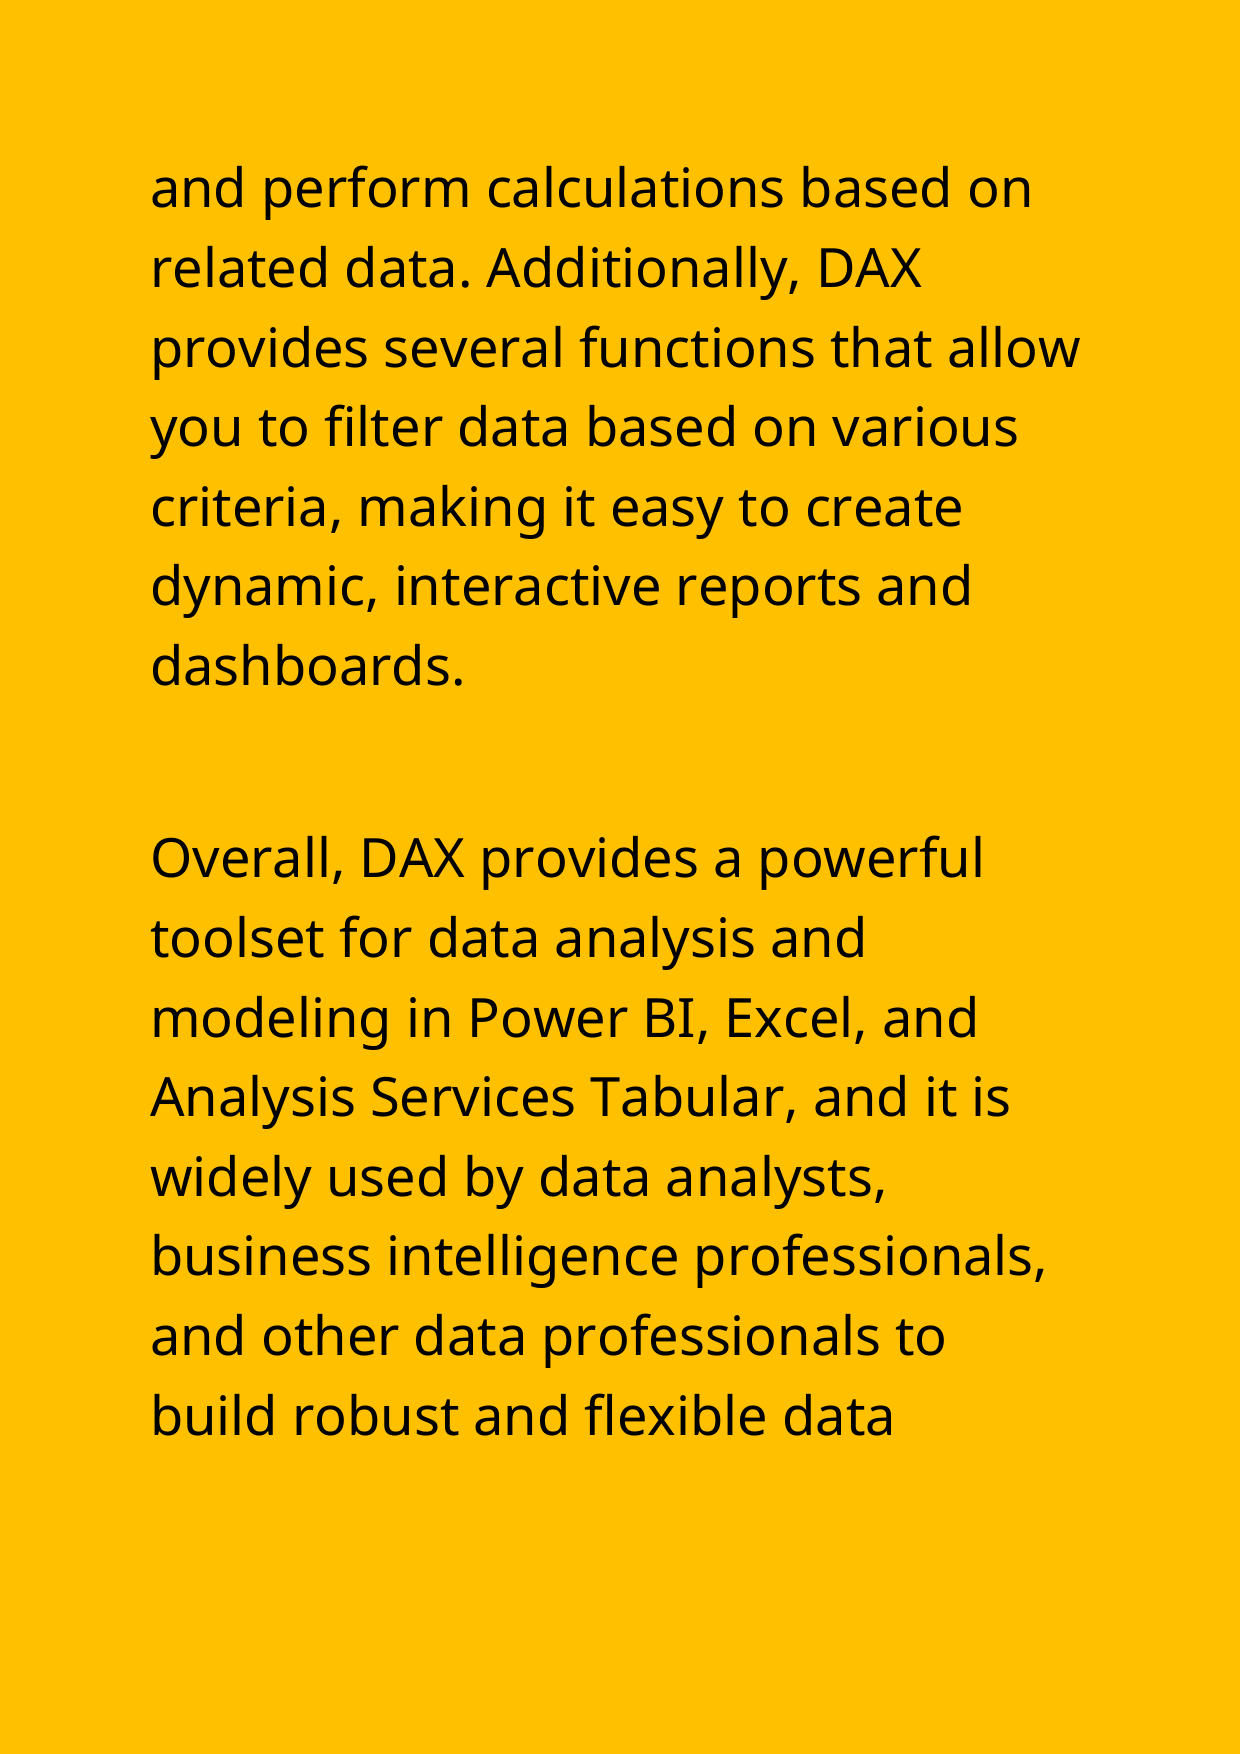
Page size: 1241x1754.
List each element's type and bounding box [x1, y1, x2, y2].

text [150, 150, 1090, 701]
text [150, 820, 1090, 1451]
